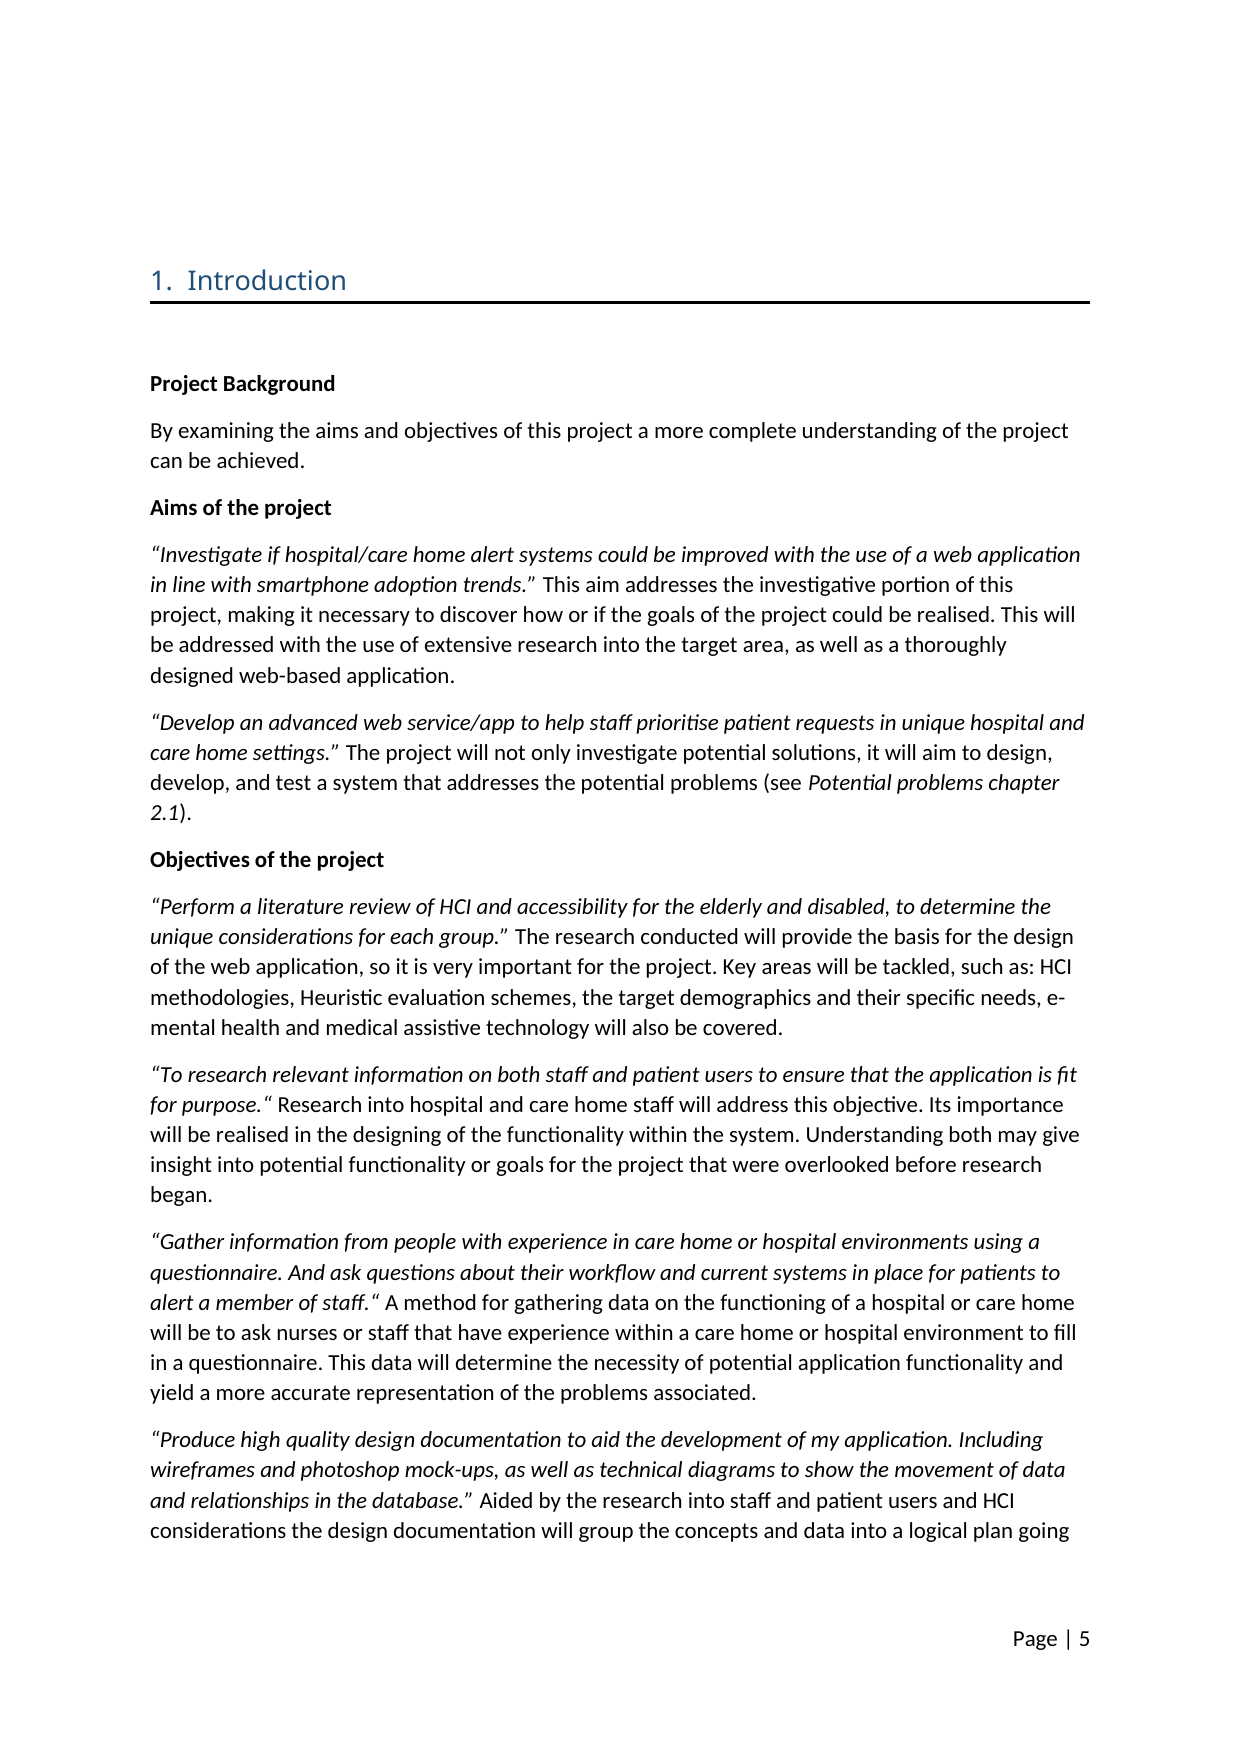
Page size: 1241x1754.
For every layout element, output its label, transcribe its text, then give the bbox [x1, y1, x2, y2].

text “Gather information from people with experience in care home or hospital environments using a questionnaire. And ask questions about their workflow and current systems in place for patients to alert a member of staff.“ A method for gathering data on the functioning of a hospital or care home will be to ask nurses or staff that have experience within a care home or hospital environment to fill in a questionnaire. This data will determine the necessity of potential application functionality and yield a more accurate representation of the problems associated. [150, 1227, 1090, 1407]
text Aims of the project [150, 493, 1090, 521]
text “Perform a literature review of HCI and accessibility for the elderly and disabled, to determine the unique considerations for each group.” The research conducted will provide the basis for the design of the web application, so it is very important for the project. Key areas will be tackled, such as: HCI methodologies, Heuristic evaluation schemes, the target demographics and their specific needs, e-mental health and medical assistive technology will also be covered. [150, 892, 1090, 1041]
title Introduction [150, 262, 1090, 301]
text Project Background [150, 369, 1090, 397]
text Objectives of the project [150, 845, 1090, 873]
text “Develop an advanced web service/app to help staff prioritise patient requests in unique hospital and care home settings.” The project will not only investigate potential solutions, it will aim to design, develop, and test a system that addresses the potential problems (see Potential problems chapter 2.1). [150, 708, 1090, 826]
text “To research relevant information on both staff and patient users to ensure that the application is fit for purpose.“ Research into hospital and care home staff will address this objective. Its importance will be realised in the designing of the functionality within the system. Understanding both may give insight into potential functionality or goals for the project that were overlooked before research began. [150, 1060, 1090, 1209]
text By examining the aims and objectives of this project a more complete understanding of the project can be achieved. [150, 416, 1090, 474]
text “Investigate if hospital/care home alert systems could be improved with the use of a web application in line with smartphone adoption trends.” This aim addresses the investigative portion of this project, making it necessary to discover how or if the goals of the project could be realised. This will be addressed with the use of extensive research into the target area, as well as a thoroughly designed web-based application. [150, 540, 1090, 689]
